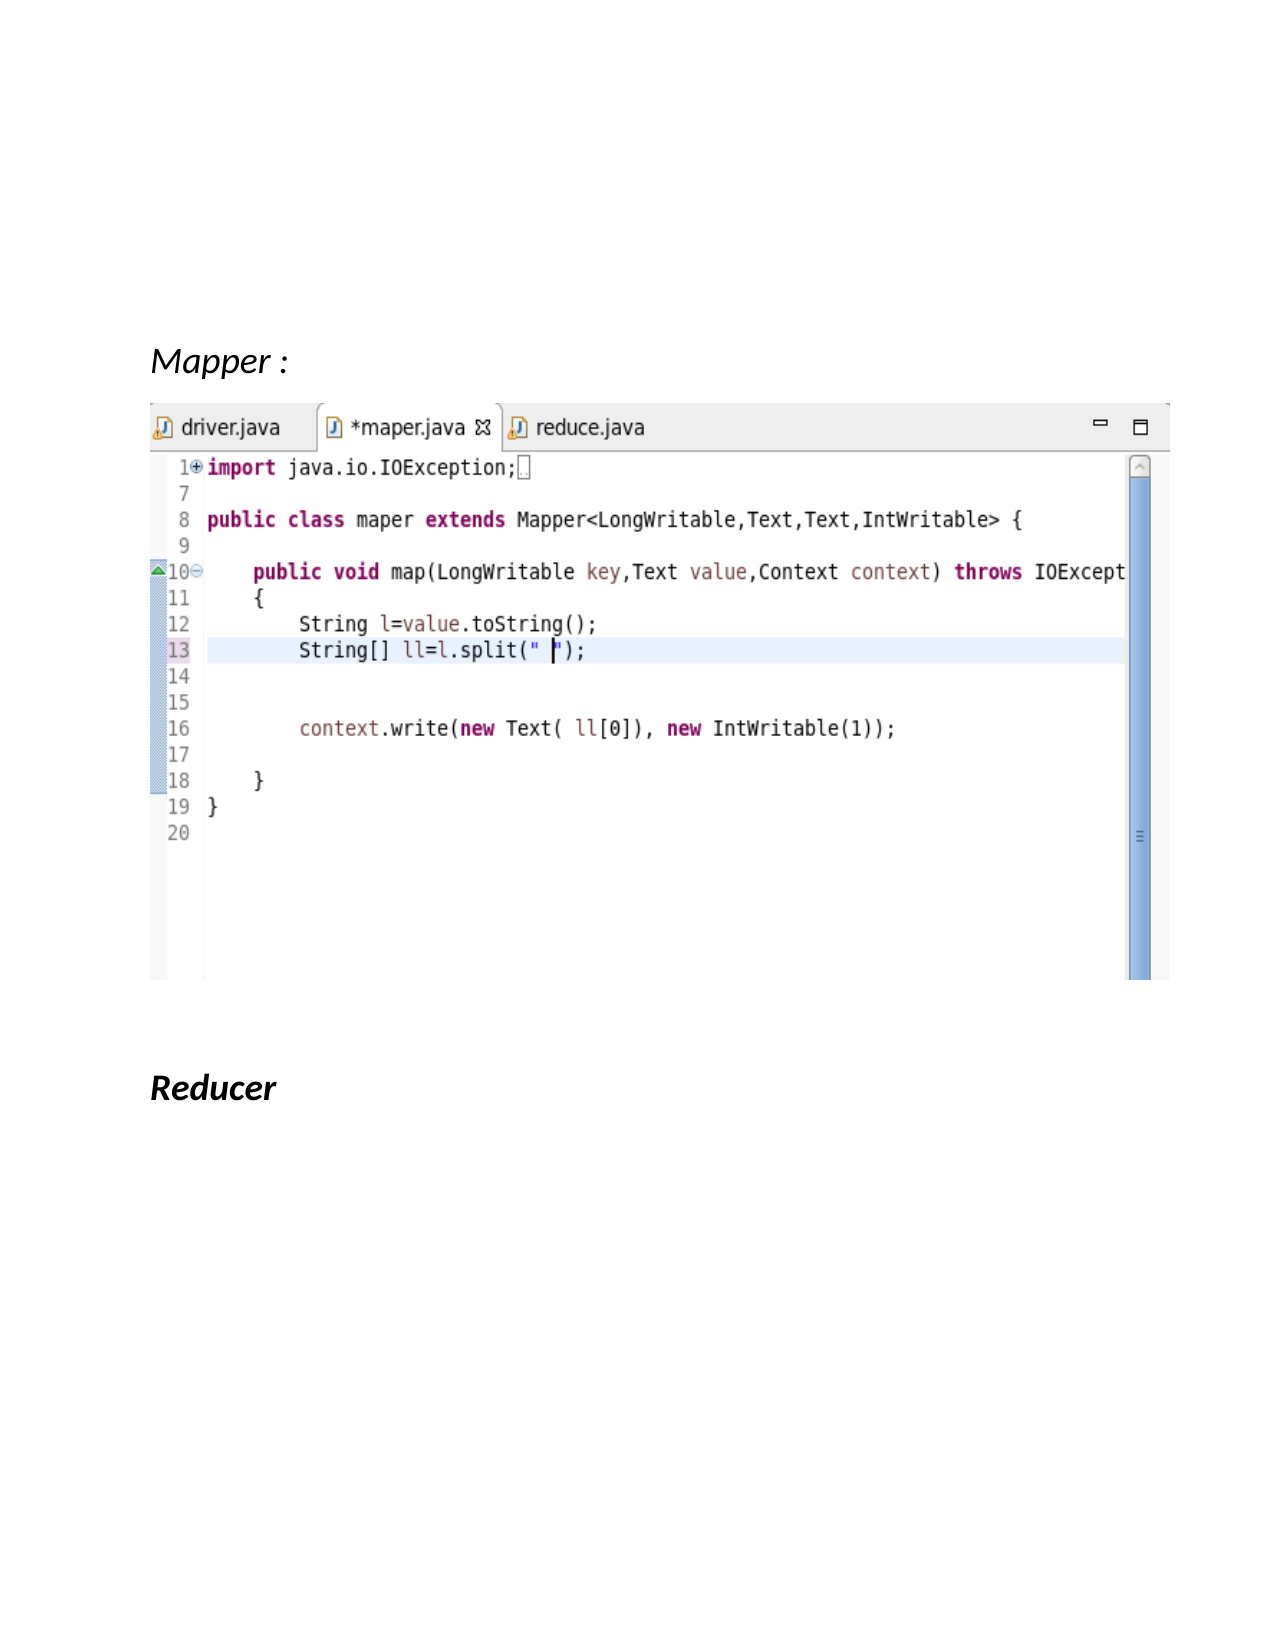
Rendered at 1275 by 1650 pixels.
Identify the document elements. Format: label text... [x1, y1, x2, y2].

text Mapper : [150, 337, 1125, 383]
text Reducer [150, 1064, 1125, 1110]
picture [150, 403, 1171, 980]
